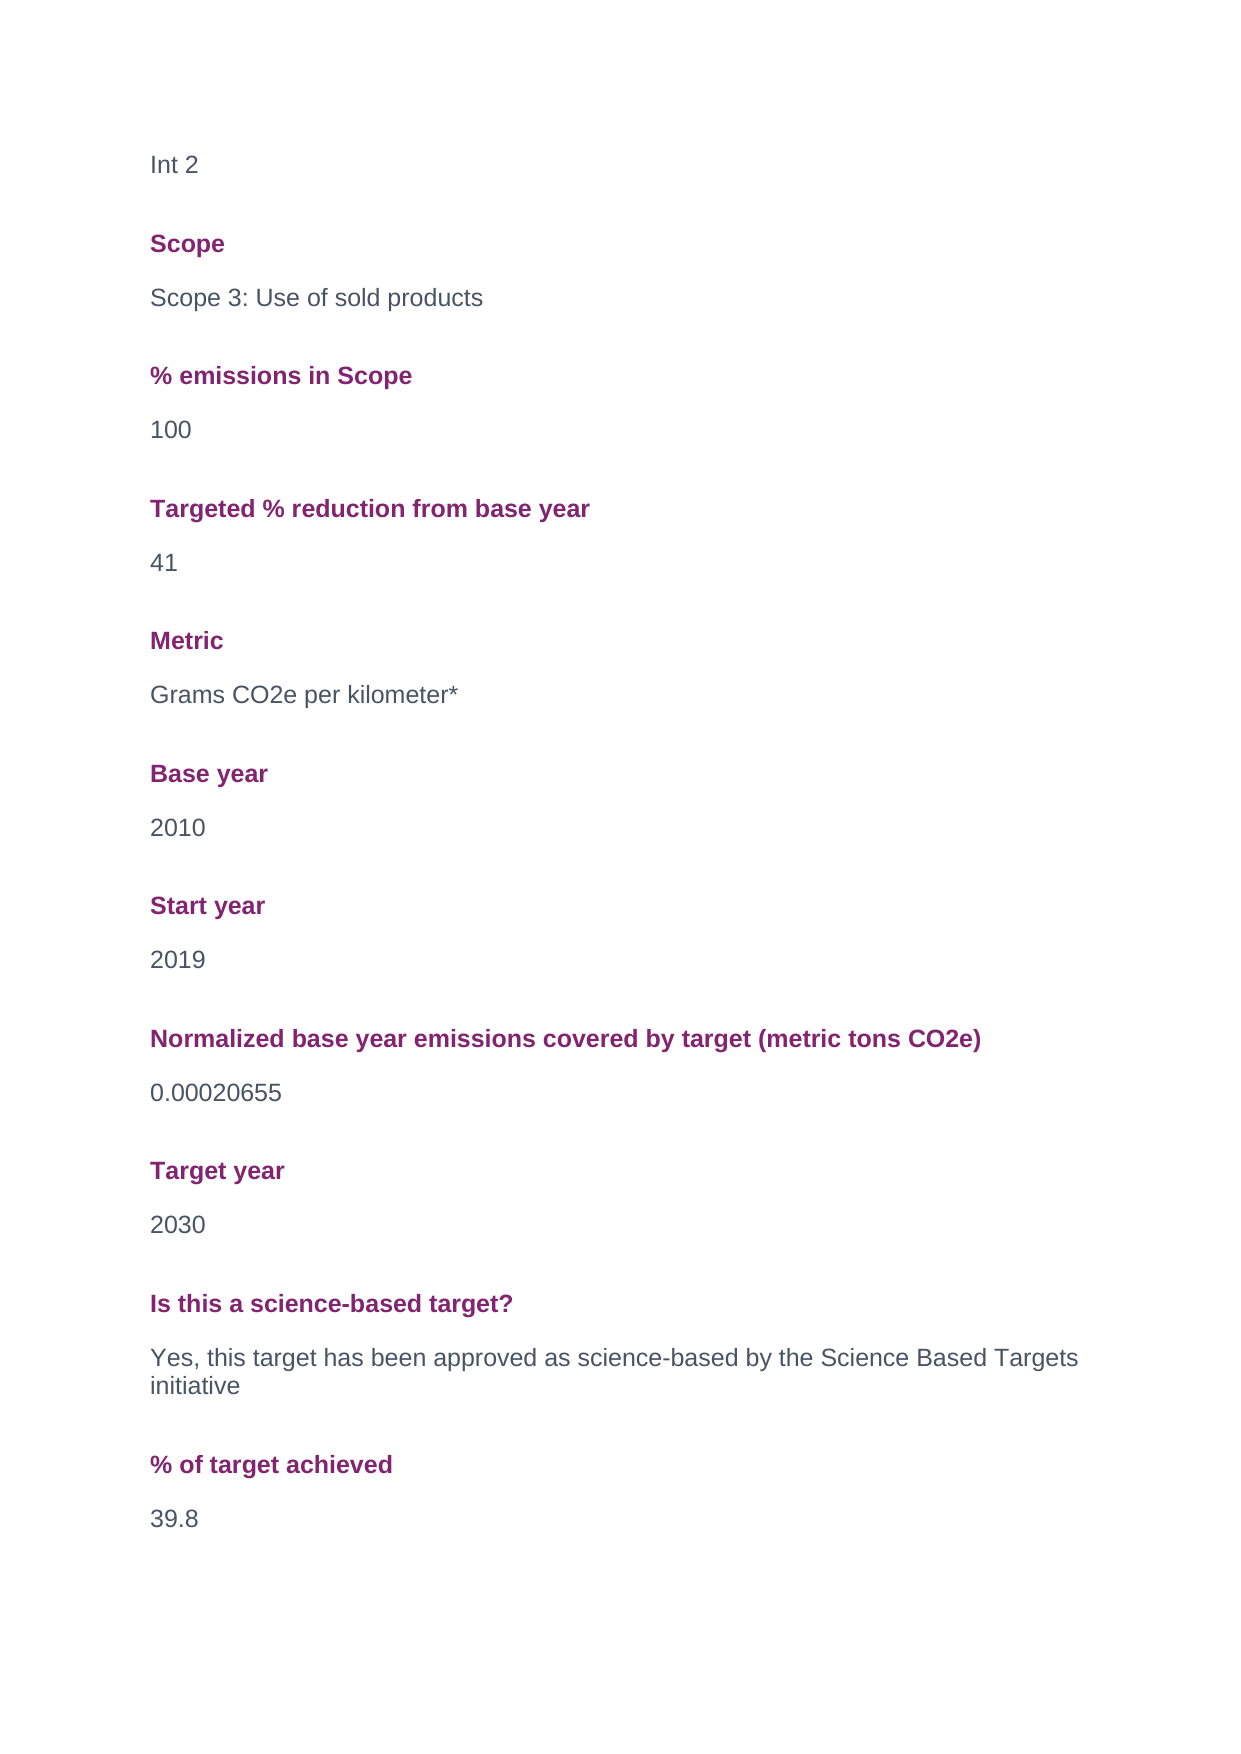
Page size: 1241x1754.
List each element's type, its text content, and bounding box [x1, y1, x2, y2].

subtitle % of target achieved [150, 1450, 1090, 1479]
text 41 [150, 547, 1090, 576]
text Grams CO2e per kilometer* [150, 680, 1090, 709]
subtitle Is this a science-based target? [150, 1289, 1090, 1317]
text 2010 [150, 812, 1090, 841]
subtitle Target year [150, 1156, 1090, 1185]
subtitle % emissions in Scope [150, 361, 1090, 390]
text 100 [150, 415, 1090, 444]
text 39.8 [150, 1504, 1090, 1532]
subtitle Scope [150, 229, 1090, 257]
text 0.00020655 [150, 1077, 1090, 1106]
text Yes, this target has been approved as science-based by the Science Based Targets initiative [150, 1342, 1090, 1400]
text Scope 3: Use of sold products [150, 282, 1090, 311]
subtitle Normalized base year emissions covered by target (metric tons CO2e) [150, 1024, 1090, 1052]
subtitle Start year [150, 891, 1090, 920]
text 2019 [150, 945, 1090, 974]
text 2030 [150, 1210, 1090, 1239]
subtitle Metric [150, 626, 1090, 655]
text Int 2 [150, 150, 1090, 179]
subtitle Targeted % reduction from base year [150, 494, 1090, 522]
subtitle Base year [150, 759, 1090, 787]
